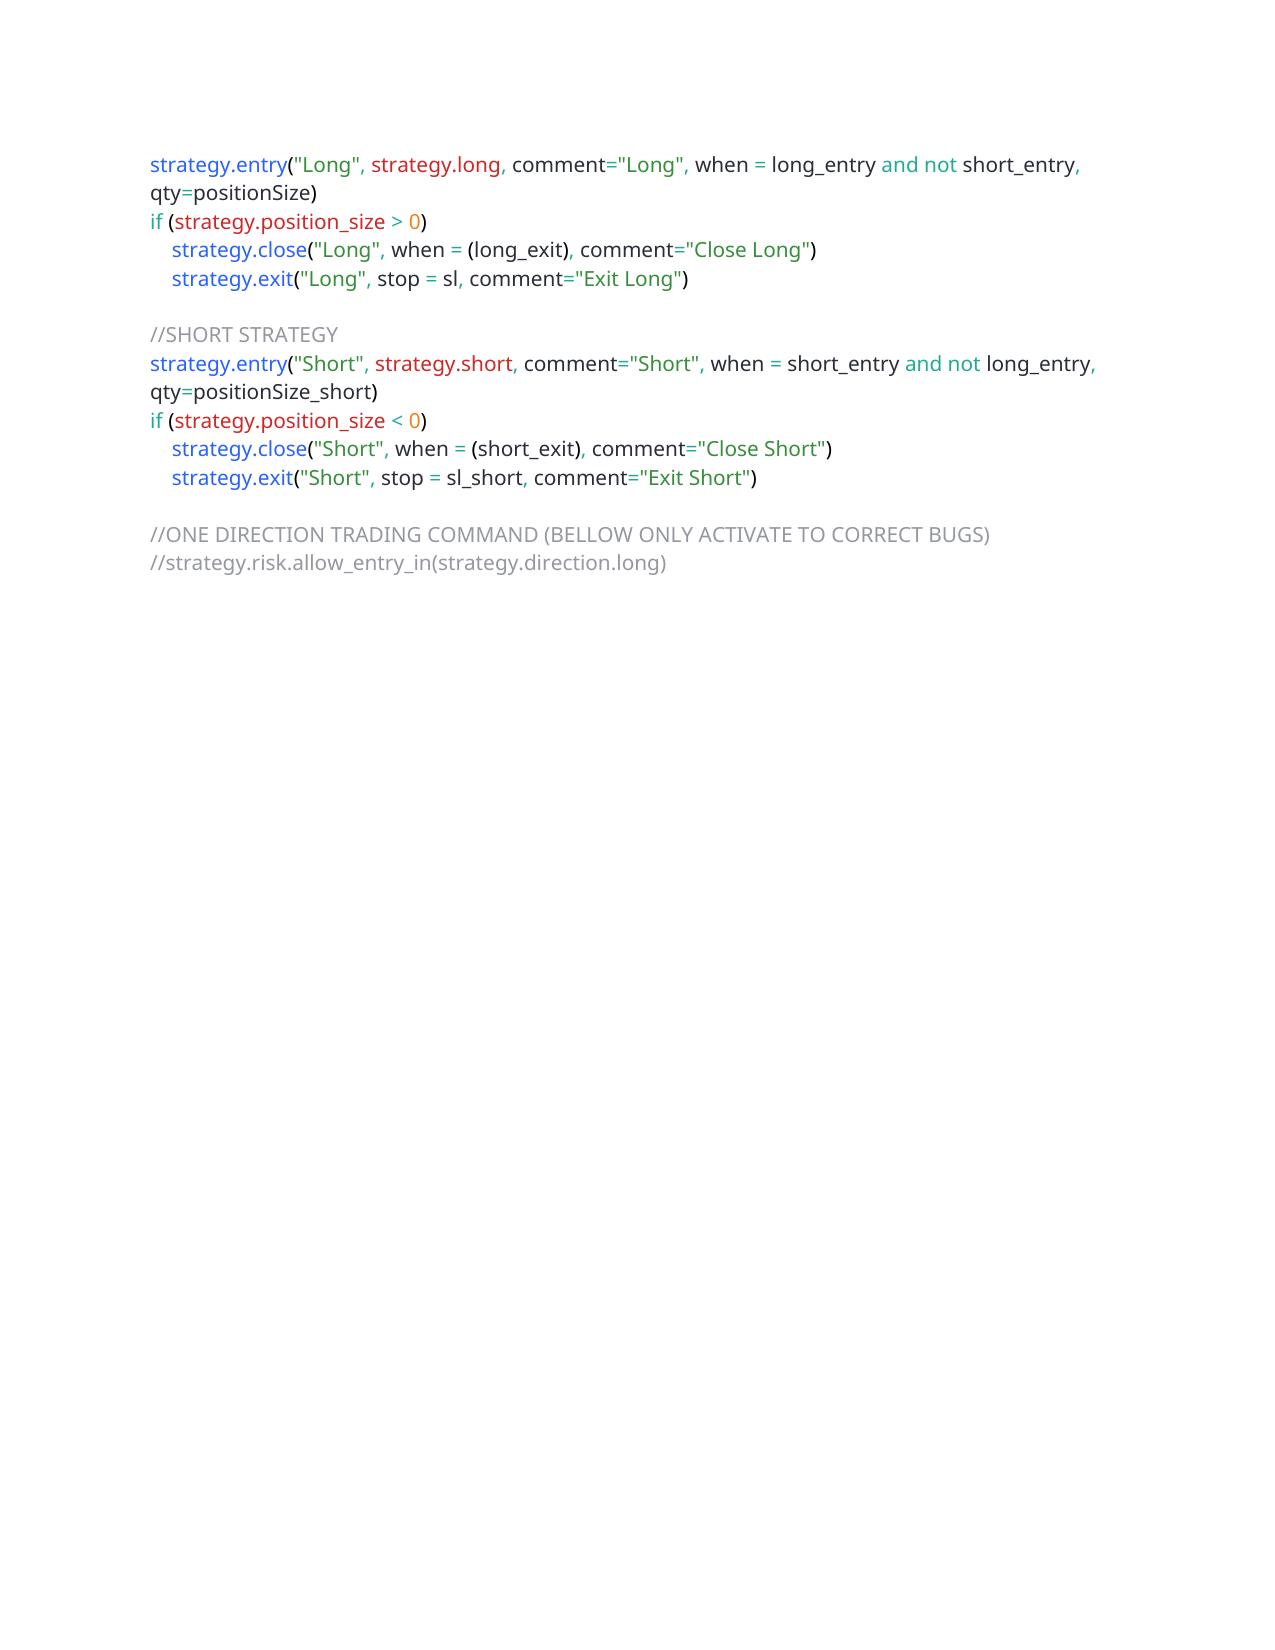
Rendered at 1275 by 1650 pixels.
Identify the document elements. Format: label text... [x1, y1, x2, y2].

text strategy.entry("Long", strategy.long, comment="Long", when = long_entry and not short_entry, qty=positionSize) [150, 150, 1125, 207]
text strategy.exit("Long", stop = sl, comment="Exit Long") [150, 264, 1125, 292]
text //strategy.risk.allow_entry_in(strategy.direction.long) [150, 548, 1125, 577]
text strategy.exit("Short", stop = sl_short, comment="Exit Short") [150, 463, 1125, 491]
text strategy.close("Short", when = (short_exit), comment="Close Short") [150, 434, 1125, 463]
text strategy.close("Long", when = (long_exit), comment="Close Long") [150, 235, 1125, 264]
text //ONE DIRECTION TRADING COMMAND (BELLOW ONLY ACTIVATE TO CORRECT BUGS) [150, 520, 1125, 548]
text //SHORT STRATEGY [150, 321, 1125, 349]
text if (strategy.position_size < 0) [150, 406, 1125, 434]
text strategy.entry("Short", strategy.short, comment="Short", when = short_entry and not long_entry, qty=positionSize_short) [150, 349, 1125, 406]
text if (strategy.position_size > 0) [150, 207, 1125, 235]
